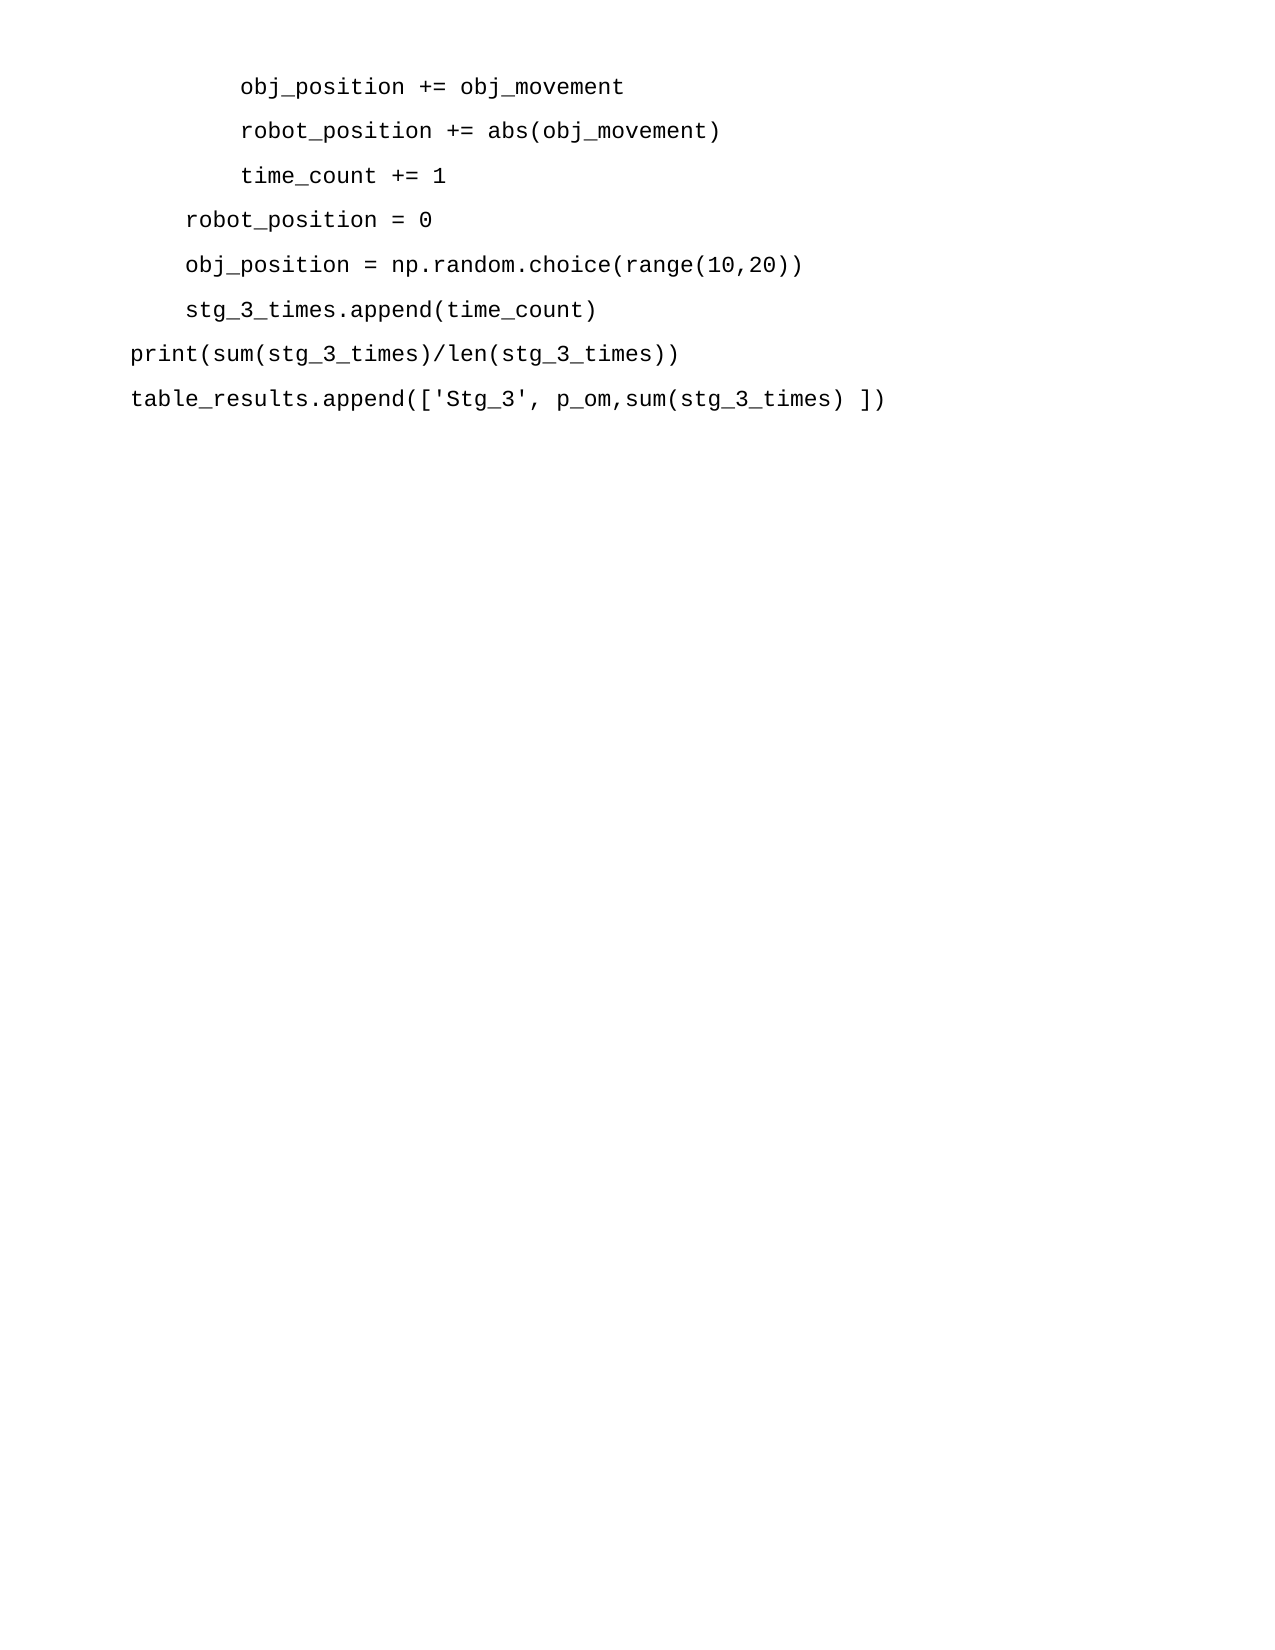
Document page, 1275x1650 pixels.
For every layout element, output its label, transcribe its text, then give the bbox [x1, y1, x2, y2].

text table_results.append(['Stg_3', p_om,sum(stg_3_times) ]) [75, 387, 1200, 413]
text print(sum(stg_3_times)/len(stg_3_times)) [75, 342, 1200, 368]
text time_count += 1 [75, 164, 1200, 190]
text robot_position += abs(obj_movement) [75, 119, 1200, 146]
text obj_position = np.random.choice(range(10,20)) [75, 253, 1200, 279]
text stg_3_times.append(time_count) [75, 298, 1200, 324]
text robot_position = 0 [75, 209, 1200, 235]
text obj_position += obj_movement [75, 75, 1200, 101]
